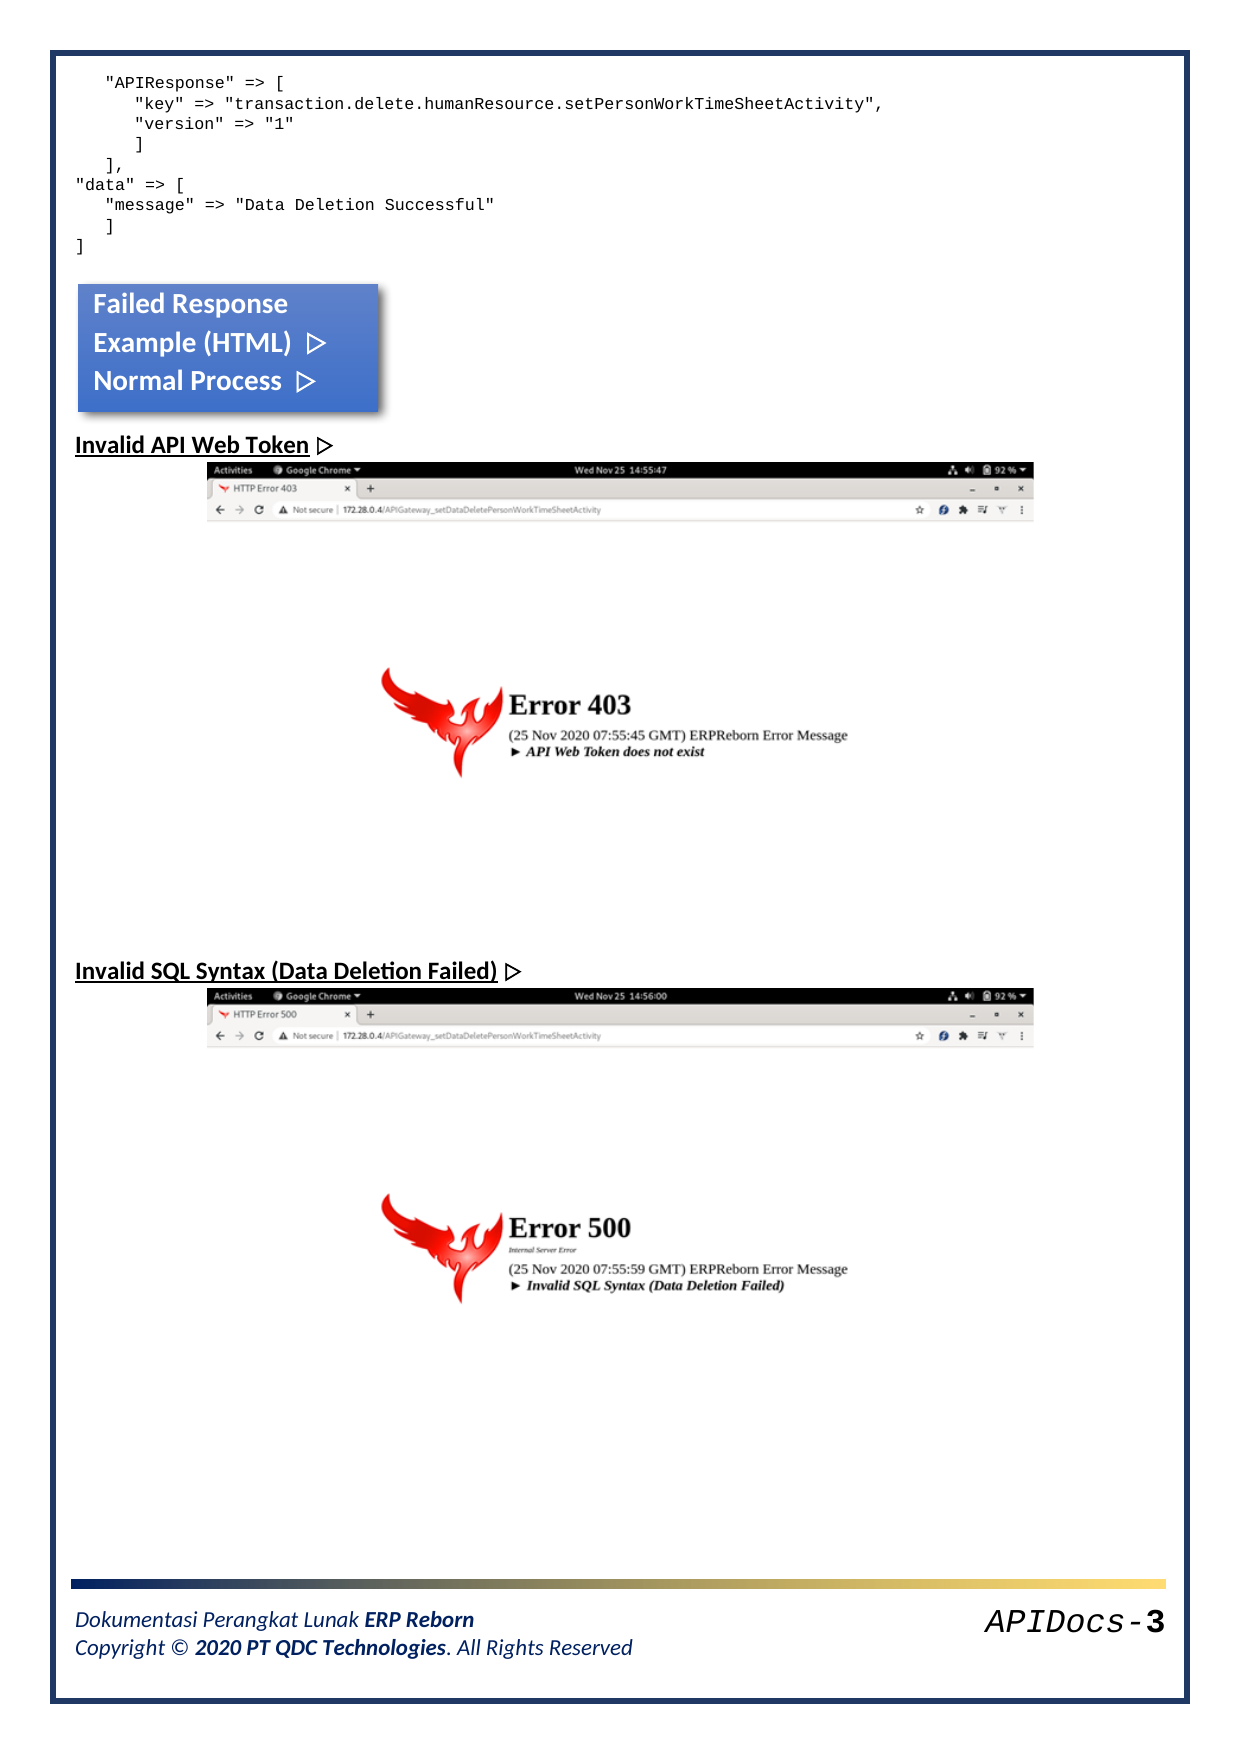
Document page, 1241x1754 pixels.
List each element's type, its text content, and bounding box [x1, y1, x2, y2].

text "message" => "Data Deletion Successful" [75, 197, 1165, 216]
text "data" => [ [75, 177, 1165, 195]
text ], [75, 156, 1165, 175]
text "APIResponse" => [ [75, 75, 1165, 94]
text Invalid API Web Token [75, 429, 1165, 460]
text ] [75, 217, 1165, 236]
text "key" => "transaction.delete.humanResource.setPersonWorkTimeSheetActivity", [75, 95, 1165, 114]
text "version" => "1" [75, 116, 1165, 134]
text ] [75, 136, 1165, 155]
text ] [75, 237, 1165, 256]
text Invalid SQL Syntax (Data Deletion Failed) [75, 955, 1165, 986]
